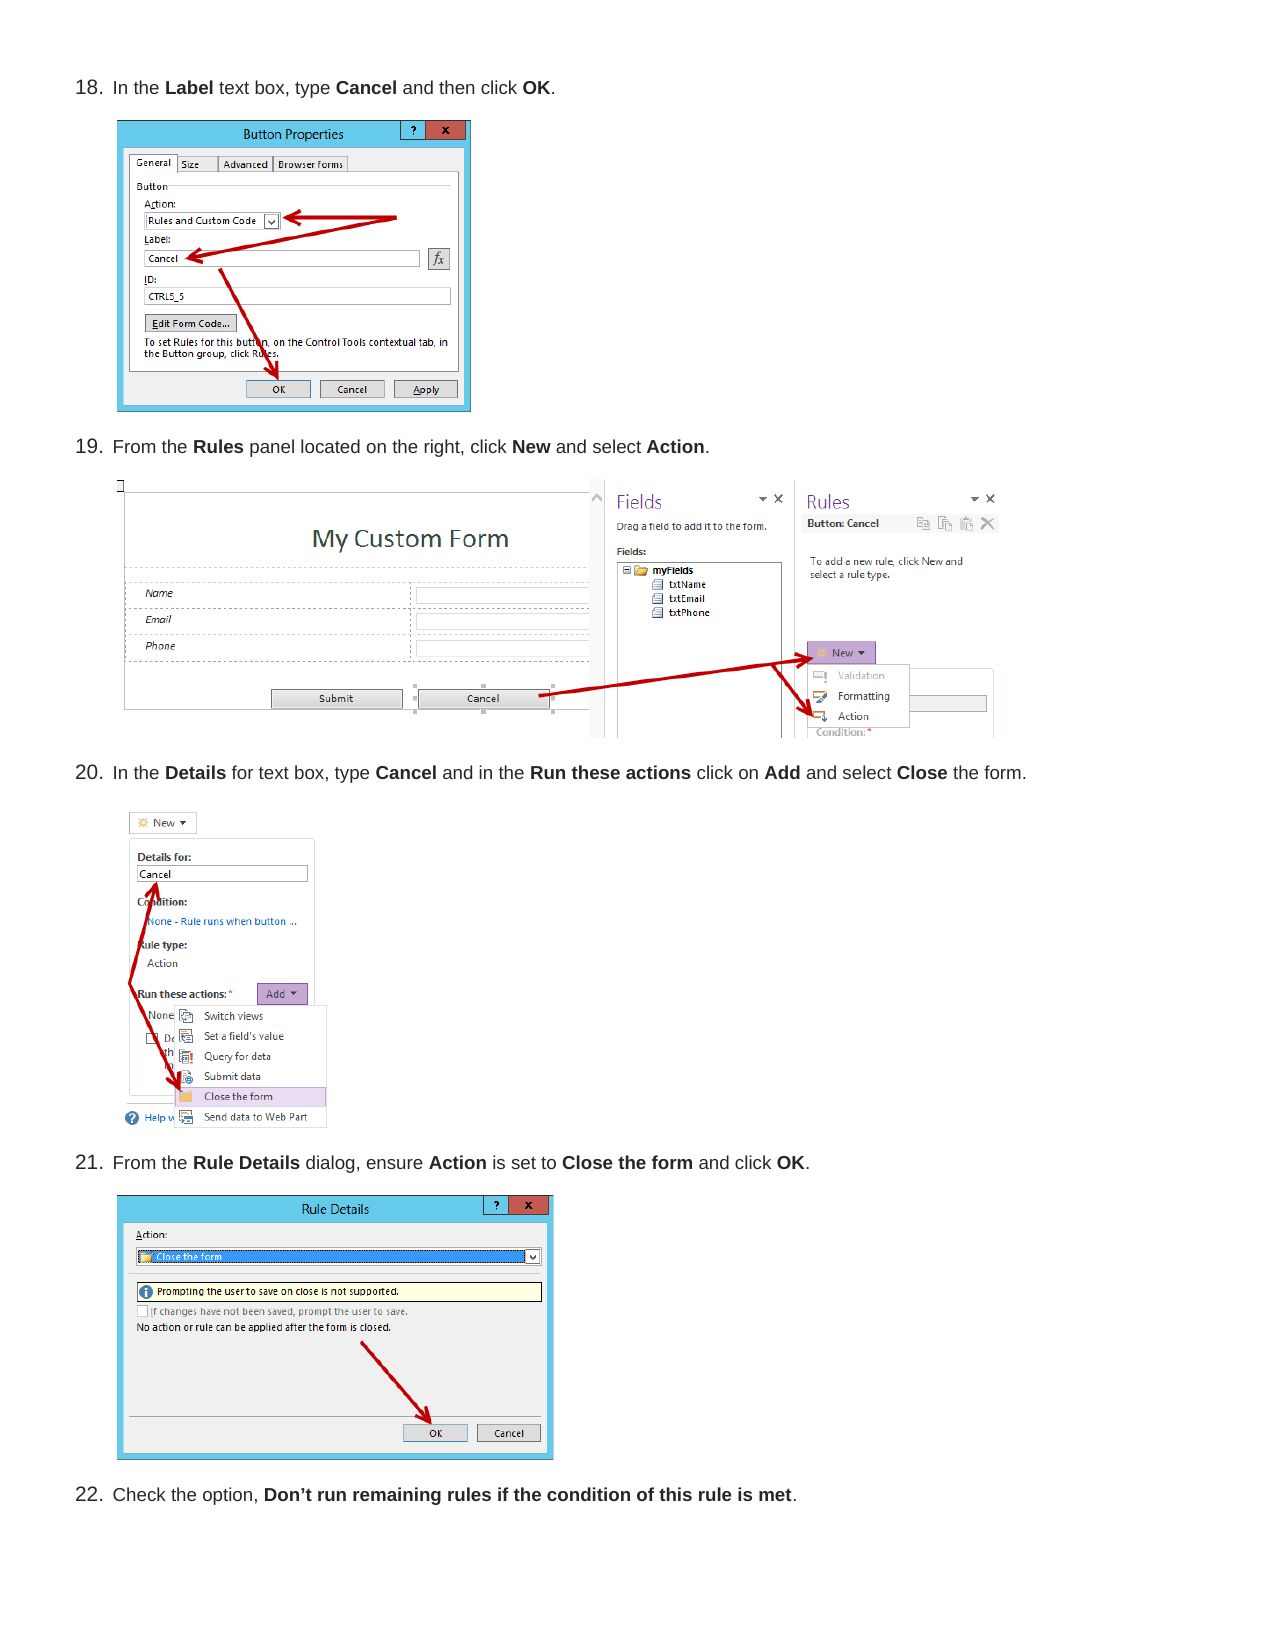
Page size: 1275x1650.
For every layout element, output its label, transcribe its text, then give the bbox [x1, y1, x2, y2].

text In the Label text box, type Cancel and then click OK. [75, 75, 1200, 99]
picture [117, 805, 327, 1128]
text From the Rule Details dialog, ensure Action is set to Close the form and click OK. [75, 1150, 1200, 1174]
text From the Rules panel located on the right, click New and select Action. [75, 434, 1200, 458]
picture [117, 1195, 554, 1460]
text Check the option, Don’t run remaining rules if the condition of this rule is met. [75, 1481, 1200, 1505]
text In the Details for text box, type Cancel and in the Run these actions click on Add and select Close the form. [75, 759, 1200, 783]
picture [117, 120, 471, 412]
picture [117, 479, 1002, 738]
